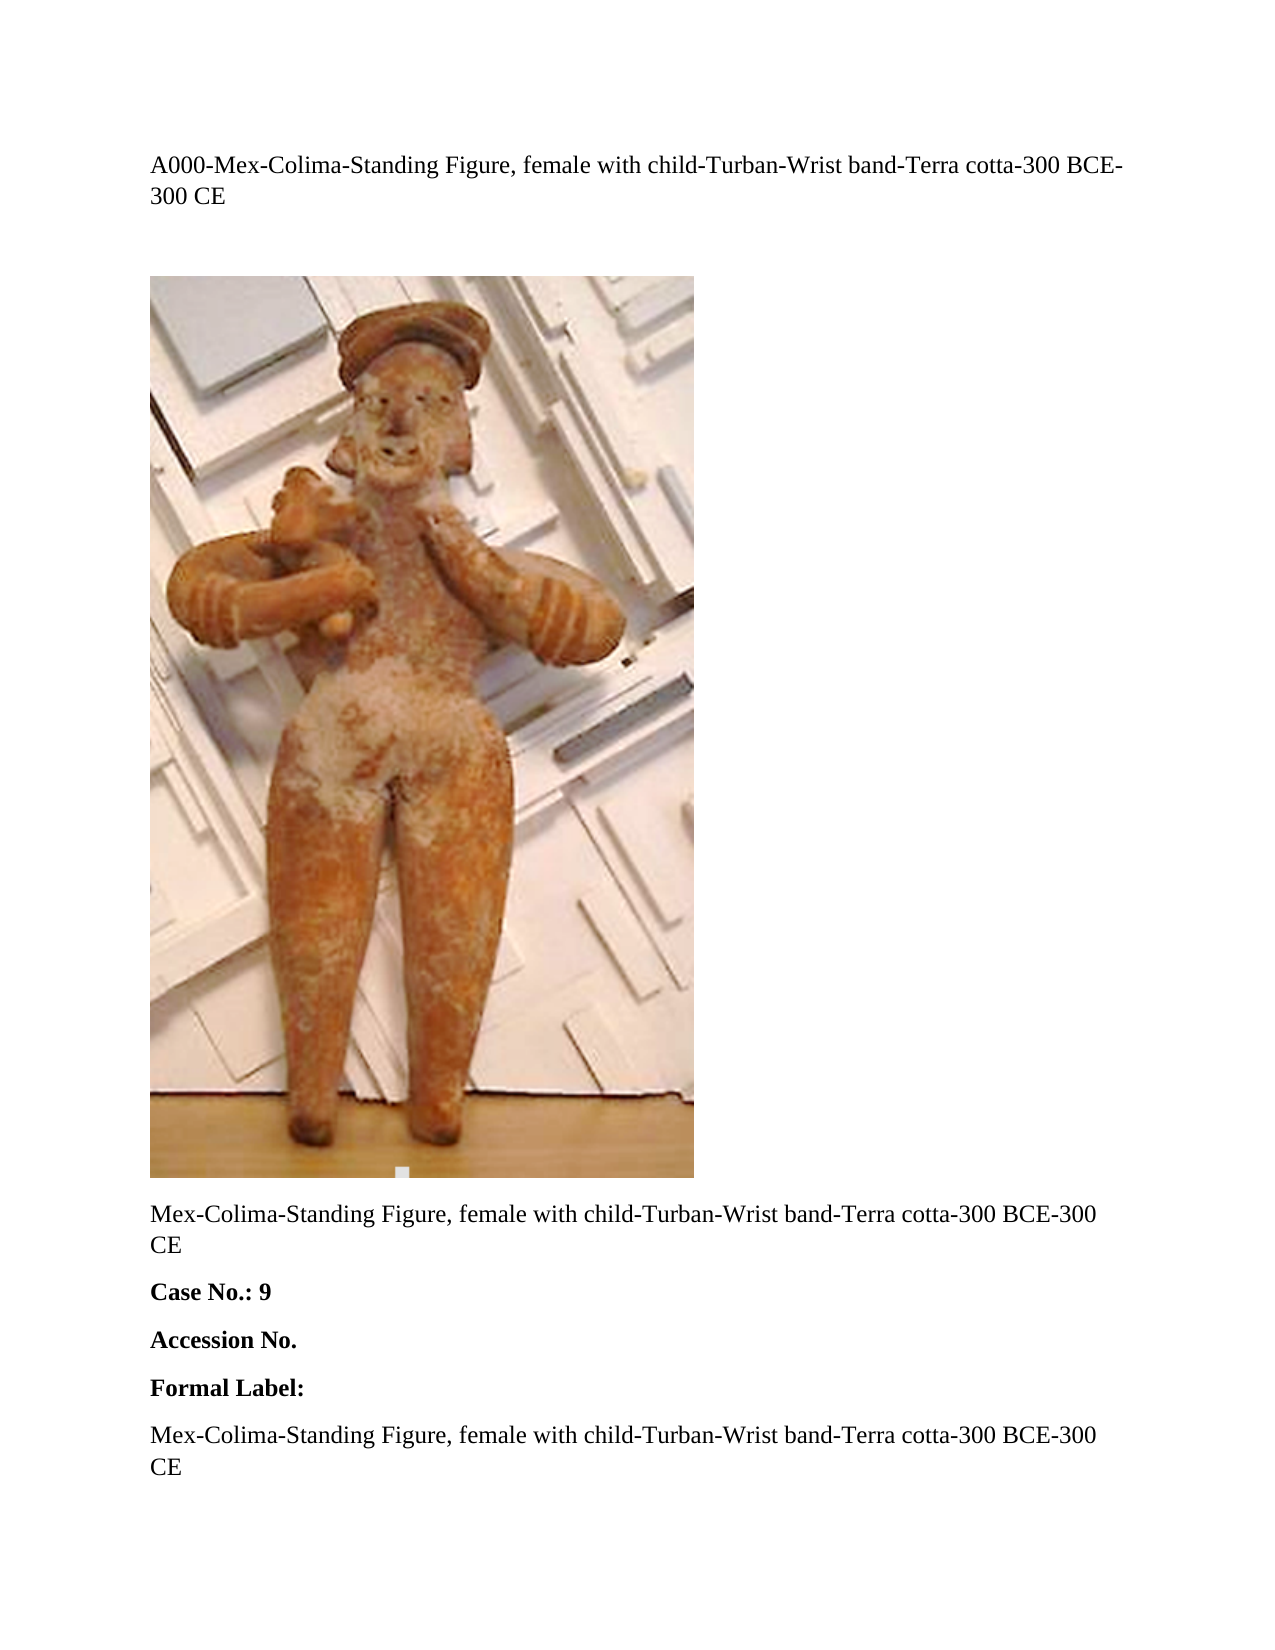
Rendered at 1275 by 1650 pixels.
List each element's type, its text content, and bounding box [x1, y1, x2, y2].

text Formal Label: [150, 1373, 1125, 1402]
text Case No.: 9 [150, 1277, 1125, 1306]
text Mex-Colima-Standing Figure, female with child-Turban-Wrist band-Terra cotta-300 BCE-300 CE [150, 1199, 1125, 1258]
text A000-Mex-Colima-Standing Figure, female with child-Turban-Wrist band-Terra cotta-300 BCE-300 CE [150, 150, 1125, 210]
text Mex-Colima-Standing Figure, female with child-Turban-Wrist band-Terra cotta-300 BCE-300 CE [150, 1421, 1125, 1480]
text Accession No. [150, 1325, 1125, 1354]
picture [150, 276, 694, 1178]
